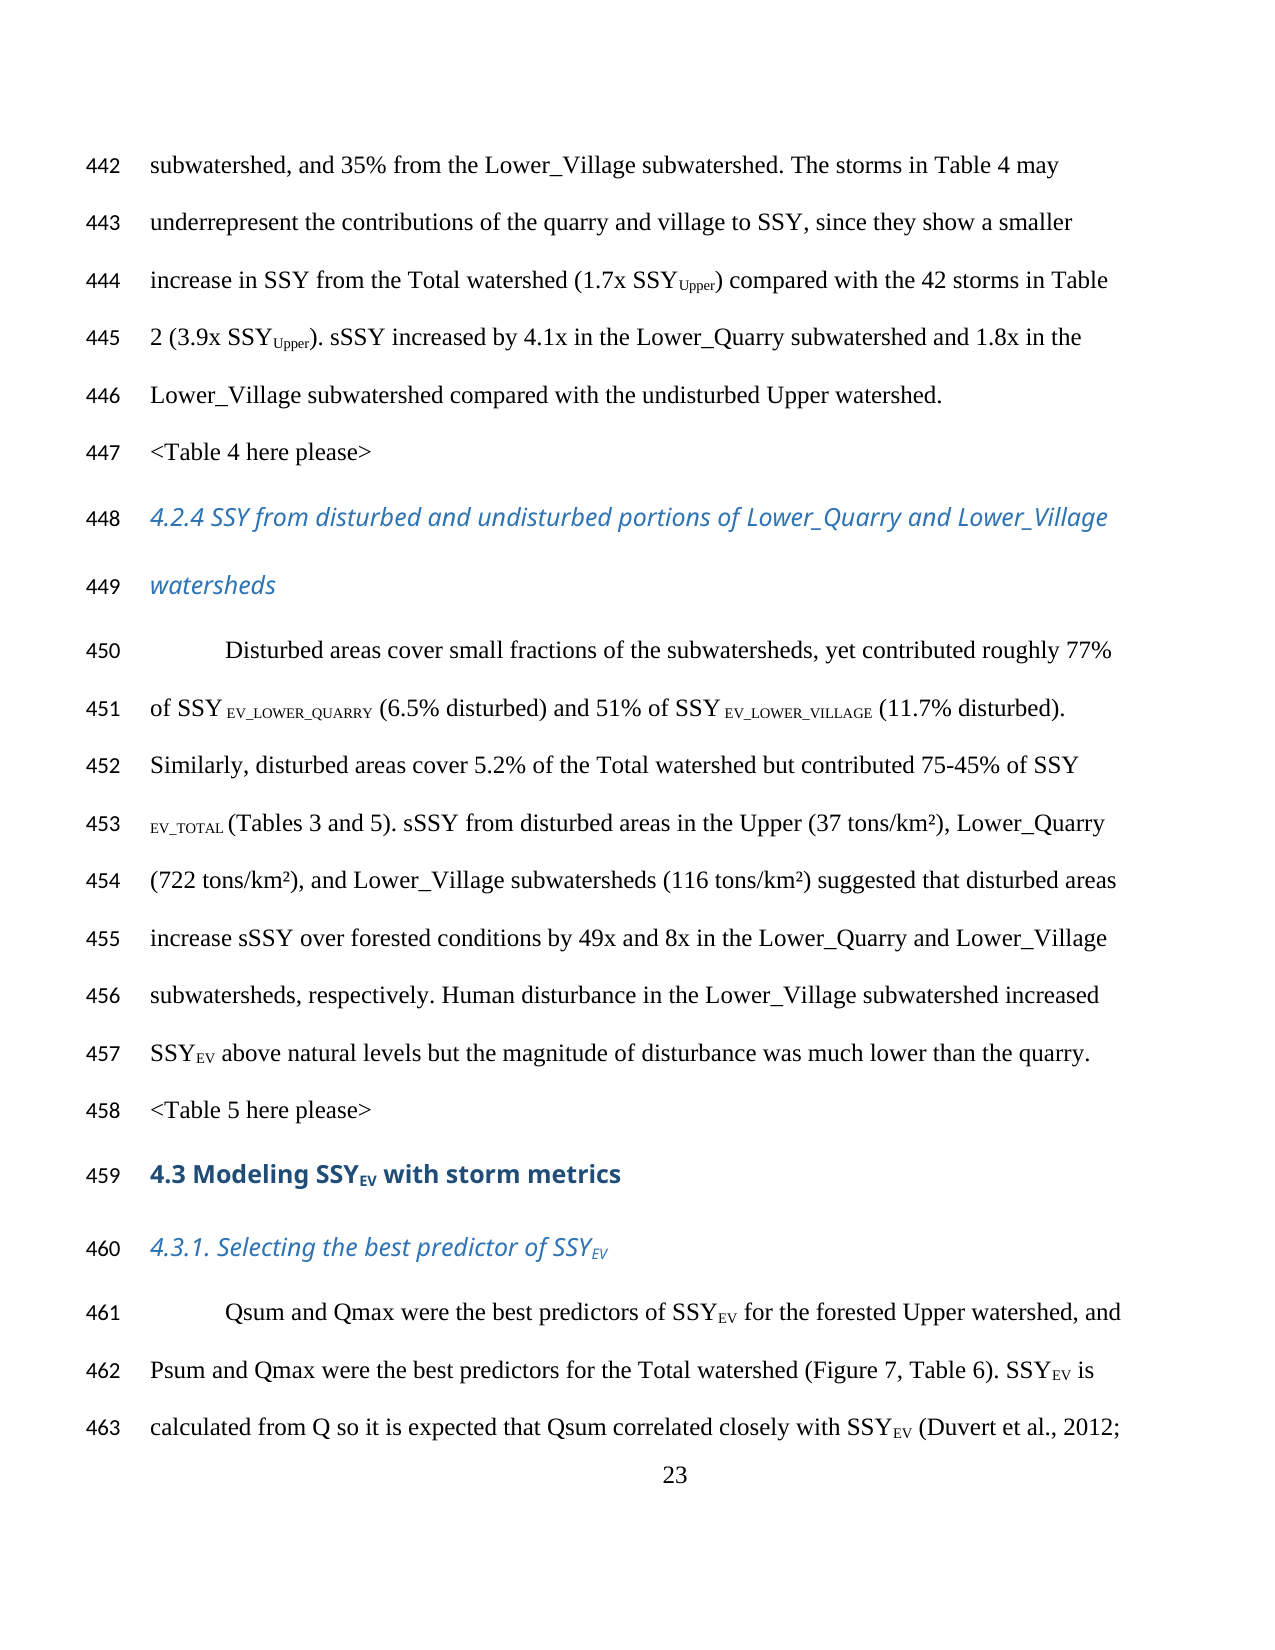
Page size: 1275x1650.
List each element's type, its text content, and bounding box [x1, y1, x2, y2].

subtitle 4.2.4 SSY from disturbed and undisturbed portions of Lower_Quarry and Lower_Village watersheds [150, 499, 1125, 601]
subtitle 4.3 Modeling SSYEV with storm metrics [150, 1157, 1125, 1191]
subtitle 4.3.1. Selecting the best predictor of SSYEV [150, 1229, 1125, 1263]
text Disturbed areas cover small fractions of the subwatersheds, yet contributed roughly 77% of SSY EV_LOWER_QUARRY (6.5% disturbed) and 51% of SSY EV_LOWER_VILLAGE (11.7% disturbed). Similarly, disturbed areas cover 5.2% of the Total watershed but contributed 75-45% of SSY EV_TOTAL (Tables 3 and 5). sSSY from disturbed areas in the Upper (37 tons/km²), Lower_Quarry (722 tons/km²), and Lower_Village subwatersheds (116 tons/km²) suggested that disturbed areas increase sSSY over forested conditions by 49x and 8x in the Lower_Quarry and Lower_Village subwatersheds, respectively. Human disturbance in the Lower_Village subwatershed increased SSYEV above natural levels but the magnitude of disturbance was much lower than the quarry. [150, 635, 1125, 1067]
text <Table 5 here please> [150, 1095, 1125, 1124]
text <Table 4 here please> [150, 437, 1125, 466]
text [150, 150, 1125, 409]
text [150, 1297, 1125, 1441]
